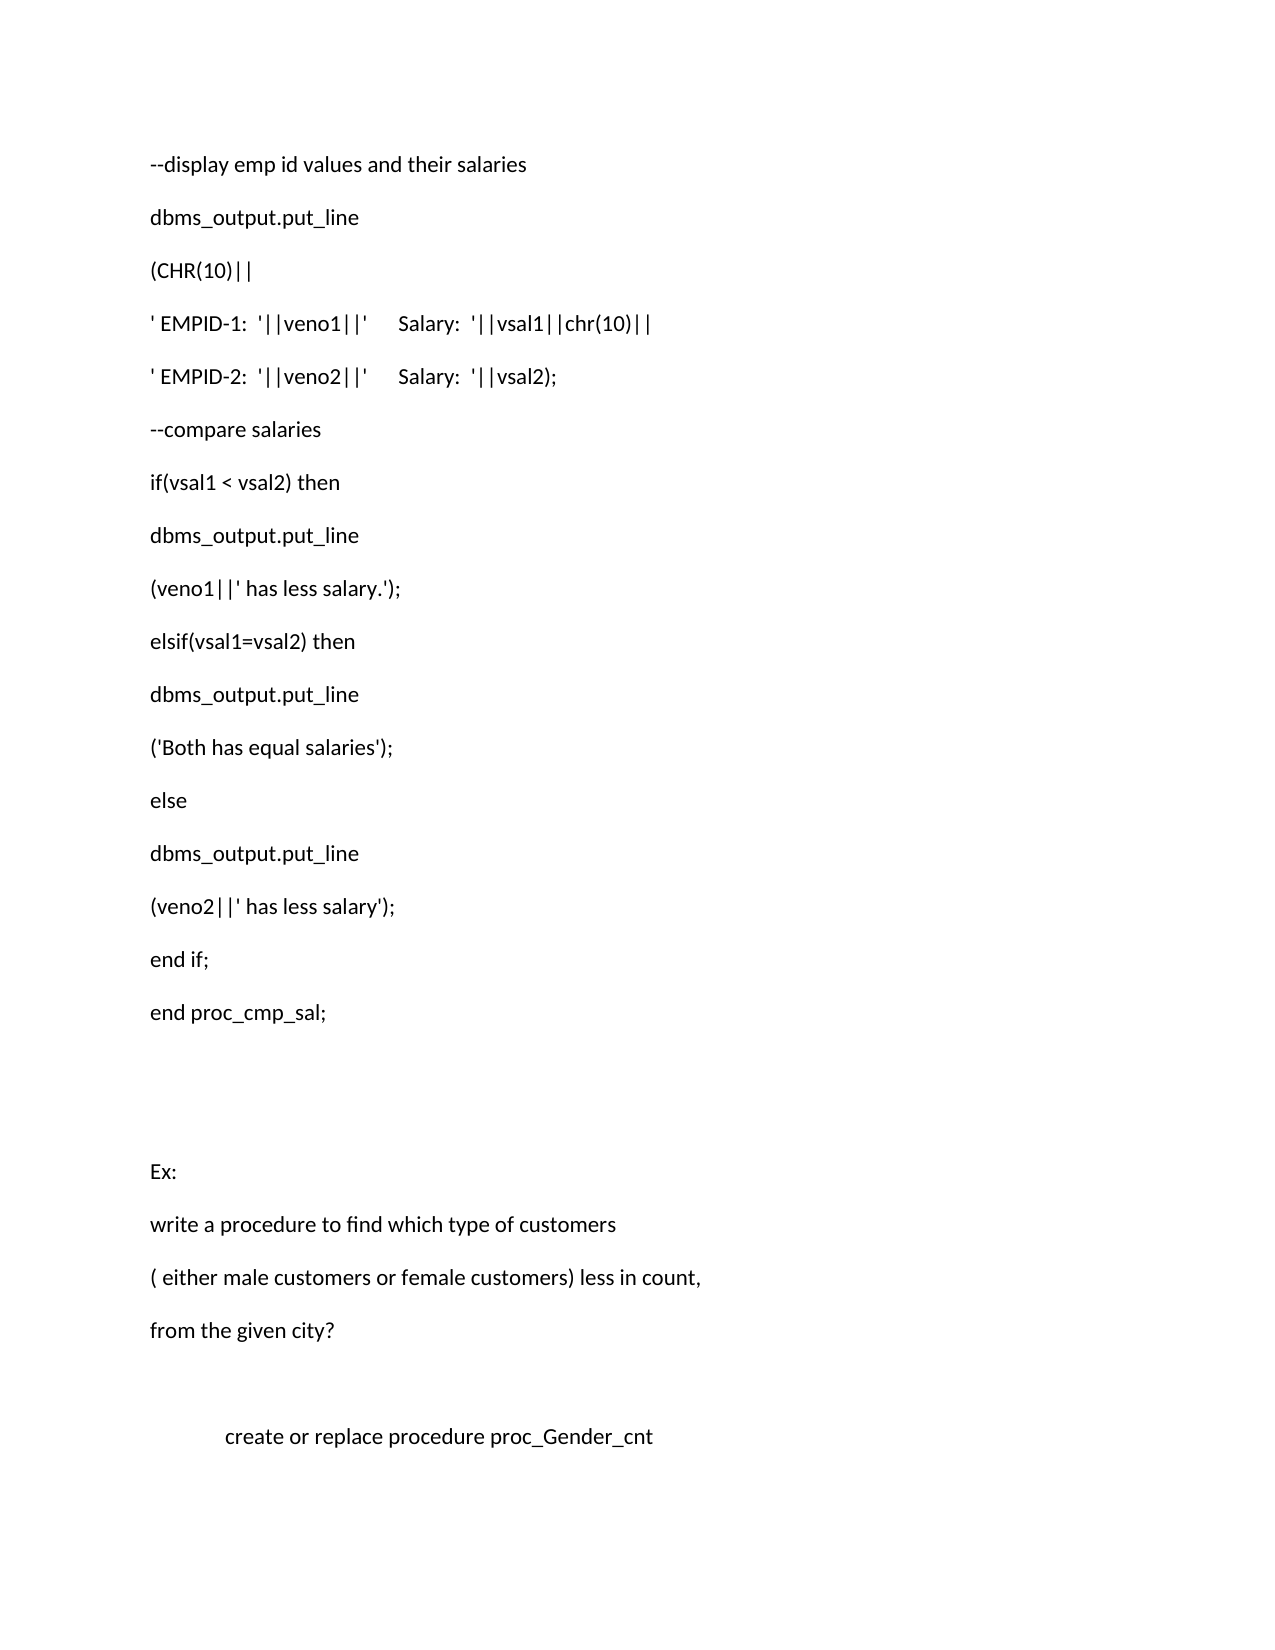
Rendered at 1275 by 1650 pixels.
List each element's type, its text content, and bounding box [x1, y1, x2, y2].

text dbms_output.put_line [150, 203, 1125, 231]
text if(vsal1 < vsal2) then [150, 468, 1125, 496]
text end proc_cmp_sal; [150, 998, 1125, 1026]
text ('Both has equal salaries'); [150, 733, 1125, 761]
text dbms_output.put_line [150, 839, 1125, 867]
text from the given city? [150, 1316, 1125, 1344]
text Ex: [150, 1157, 1125, 1185]
text --compare salaries [150, 415, 1125, 443]
text --display emp id values and their salaries [150, 150, 1125, 178]
text ' EMPID-2: '||veno2||' Salary: '||vsal2); [150, 362, 1125, 390]
text end if; [150, 945, 1125, 973]
text (CHR(10)|| [150, 256, 1125, 284]
text create or replace procedure proc_Gender_cnt [150, 1422, 1125, 1451]
text dbms_output.put_line [150, 521, 1125, 549]
text write a procedure to find which type of customers [150, 1210, 1125, 1238]
text ( either male customers or female customers) less in count, [150, 1263, 1125, 1291]
text dbms_output.put_line [150, 680, 1125, 708]
text else [150, 786, 1125, 814]
text (veno2||' has less salary'); [150, 892, 1125, 920]
text (veno1||' has less salary.'); [150, 574, 1125, 602]
text elsif(vsal1=vsal2) then [150, 627, 1125, 655]
text ' EMPID-1: '||veno1||' Salary: '||vsal1||chr(10)|| [150, 309, 1125, 337]
